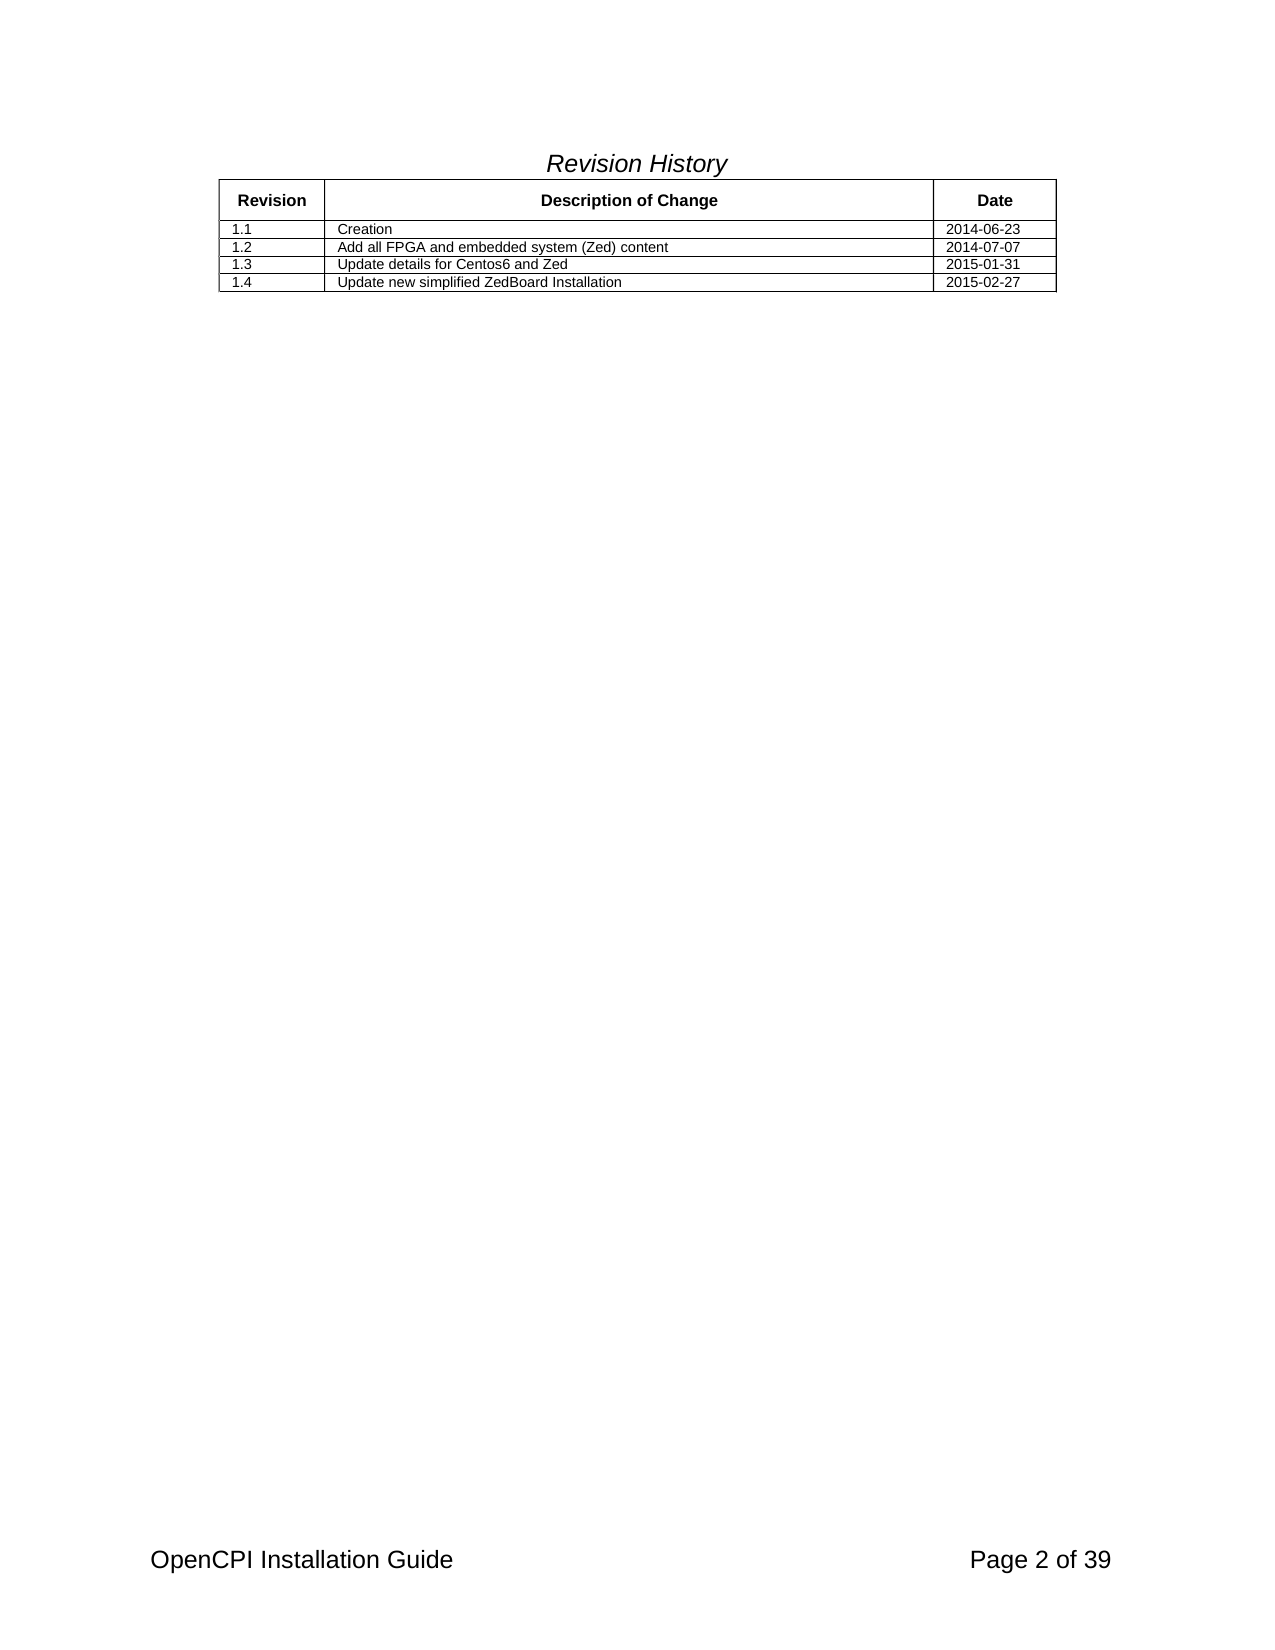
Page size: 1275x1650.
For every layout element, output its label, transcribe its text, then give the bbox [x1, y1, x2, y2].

list Creation 2014-06-23 [232, 220, 1137, 237]
list Add all FPGA and embedded system (Zed) content 2014-07-07 [232, 238, 1137, 255]
text Revision History [139, 149, 1134, 178]
list Update new simplified ZedBoard Installation 2015-02-27 [232, 274, 1137, 291]
list Update details for Centos6 and Zed 2015-01-31 [232, 256, 1137, 273]
text Revision Description of Change Date [237, 191, 1137, 210]
